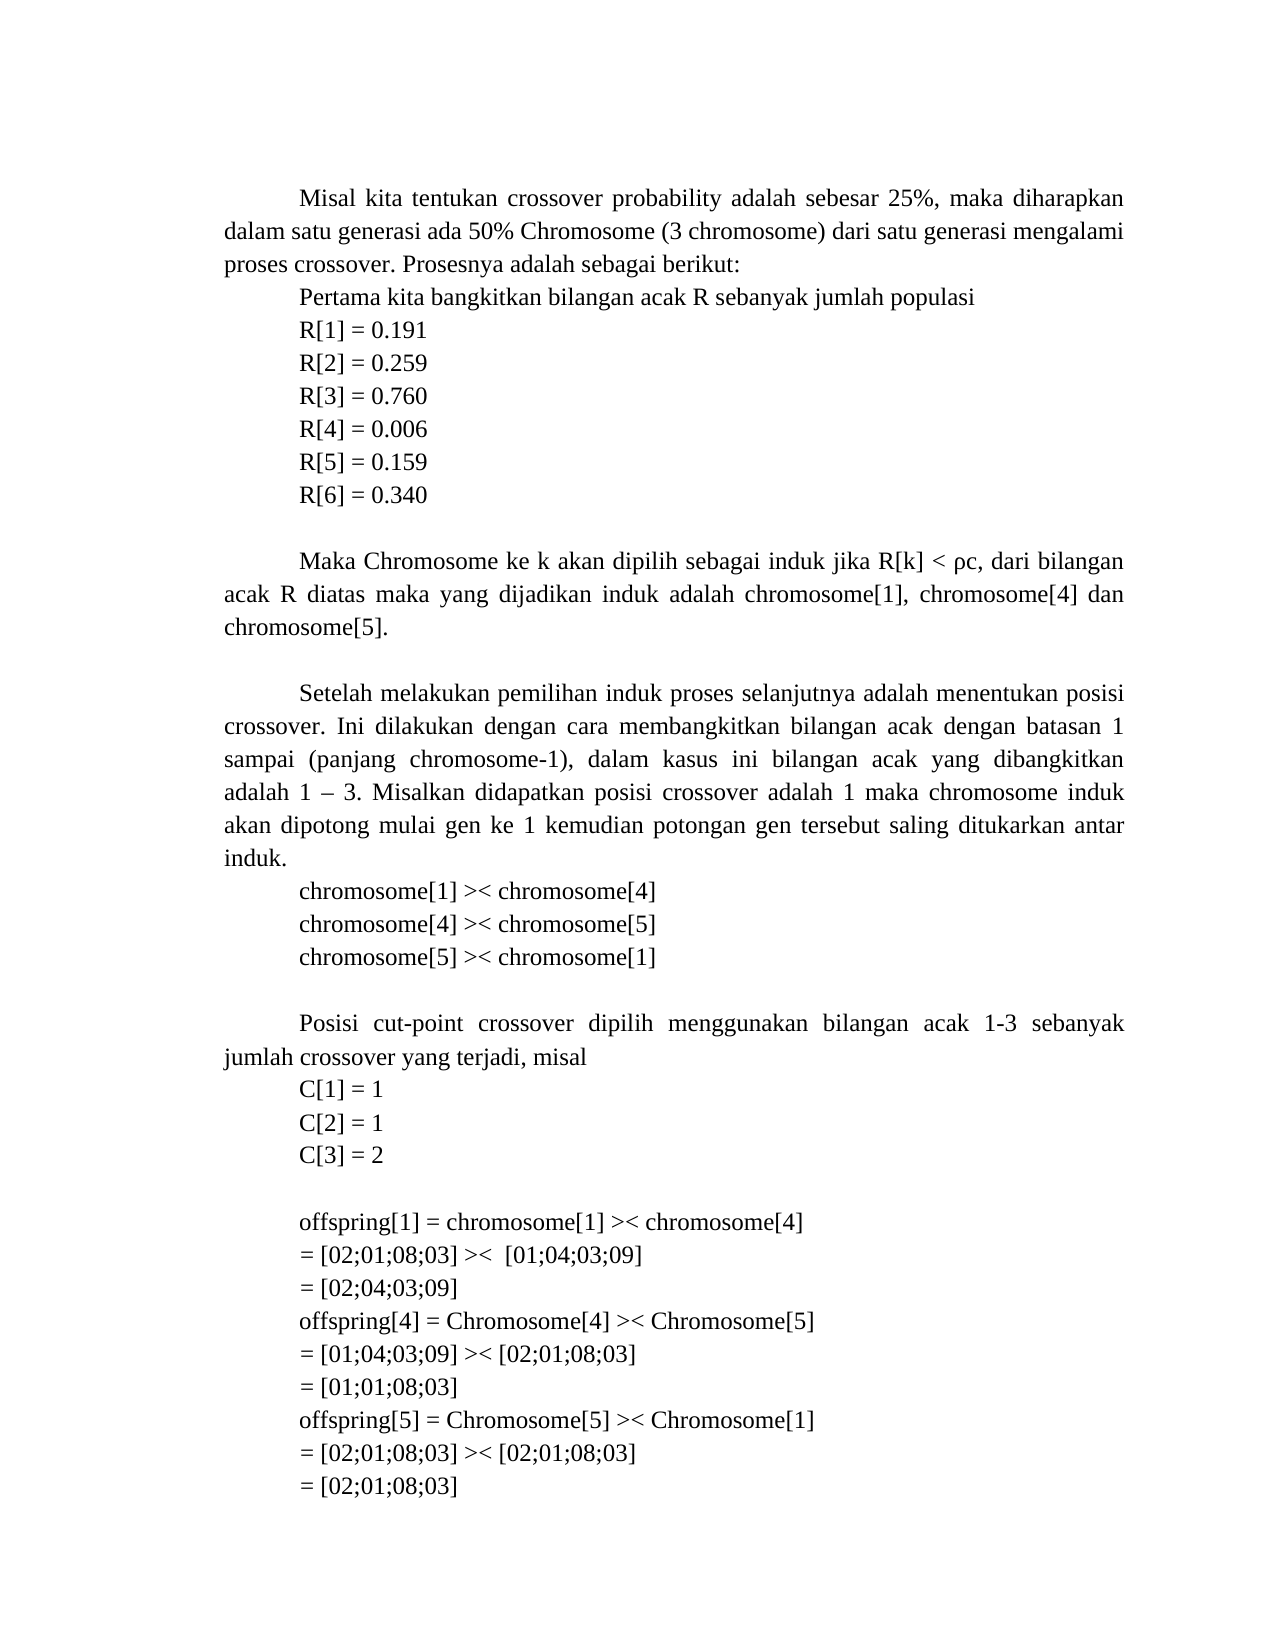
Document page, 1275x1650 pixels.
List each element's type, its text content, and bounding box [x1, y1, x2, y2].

list offspring[1] = chromosome[1] >< chromosome[4] [224, 1207, 1125, 1235]
list Pertama kita bangkitkan bilangan acak R sebanyak jumlah populasi [224, 282, 1125, 311]
list Misal kita tentukan crossover probability adalah sebesar 25%, maka diharapkan dalam satu generasi ada 50% Chromosome (3 chromosome) dari satu generasi mengalami proses crossover. Prosesnya adalah sebagai berikut: [224, 183, 1125, 278]
list R[1] = 0.191 [224, 315, 1125, 344]
list chromosome[1] >< chromosome[4] [224, 876, 1125, 905]
list chromosome[5] >< chromosome[1] [224, 942, 1125, 971]
list Setelah melakukan pemilihan induk proses selanjutnya adalah menentukan posisi crossover. Ini dilakukan dengan cara membangkitkan bilangan acak dengan batasan 1 sampai (panjang chromosome-1), dalam kasus ini bilangan acak yang dibangkitkan adalah 1 – 3. Misalkan didapatkan posisi crossover adalah 1 maka chromosome induk akan dipotong mulai gen ke 1 kemudian potongan gen tersebut saling ditukarkan antar induk. [224, 678, 1125, 872]
list C[1] = 1 [224, 1074, 1125, 1103]
list = [02;01;08;03] [224, 1471, 1125, 1499]
list offspring[4] = Chromosome[4] >< Chromosome[5] [224, 1306, 1125, 1334]
list = [01;01;08;03] [224, 1372, 1125, 1401]
list = [02;01;08;03] >< [01;04;03;09] [224, 1240, 1125, 1268]
list C[2] = 1 [224, 1108, 1125, 1136]
list = [02;01;08;03] >< [02;01;08;03] [224, 1438, 1125, 1467]
list R[3] = 0.760 [224, 381, 1125, 410]
list R[6] = 0.340 [224, 480, 1125, 509]
list R[5] = 0.159 [224, 447, 1125, 476]
list R[4] = 0.006 [224, 414, 1125, 443]
list R[2] = 0.259 [224, 348, 1125, 377]
list Posisi cut-point crossover dipilih menggunakan bilangan acak 1-3 sebanyak jumlah crossover yang terjadi, misal [224, 1008, 1125, 1070]
list C[3] = 2 [224, 1141, 1125, 1169]
list offspring[5] = Chromosome[5] >< Chromosome[1] [224, 1405, 1125, 1433]
list Maka Chromosome ke k akan dipilih sebagai induk jika R[k] < ρc, dari bilangan acak R diatas maka yang dijadikan induk adalah chromosome[1], chromosome[4] dan chromosome[5]. [224, 546, 1125, 641]
list = [02;04;03;09] [224, 1273, 1125, 1301]
list chromosome[4] >< chromosome[5] [224, 909, 1125, 938]
list = [01;04;03;09] >< [02;01;08;03] [224, 1339, 1125, 1367]
